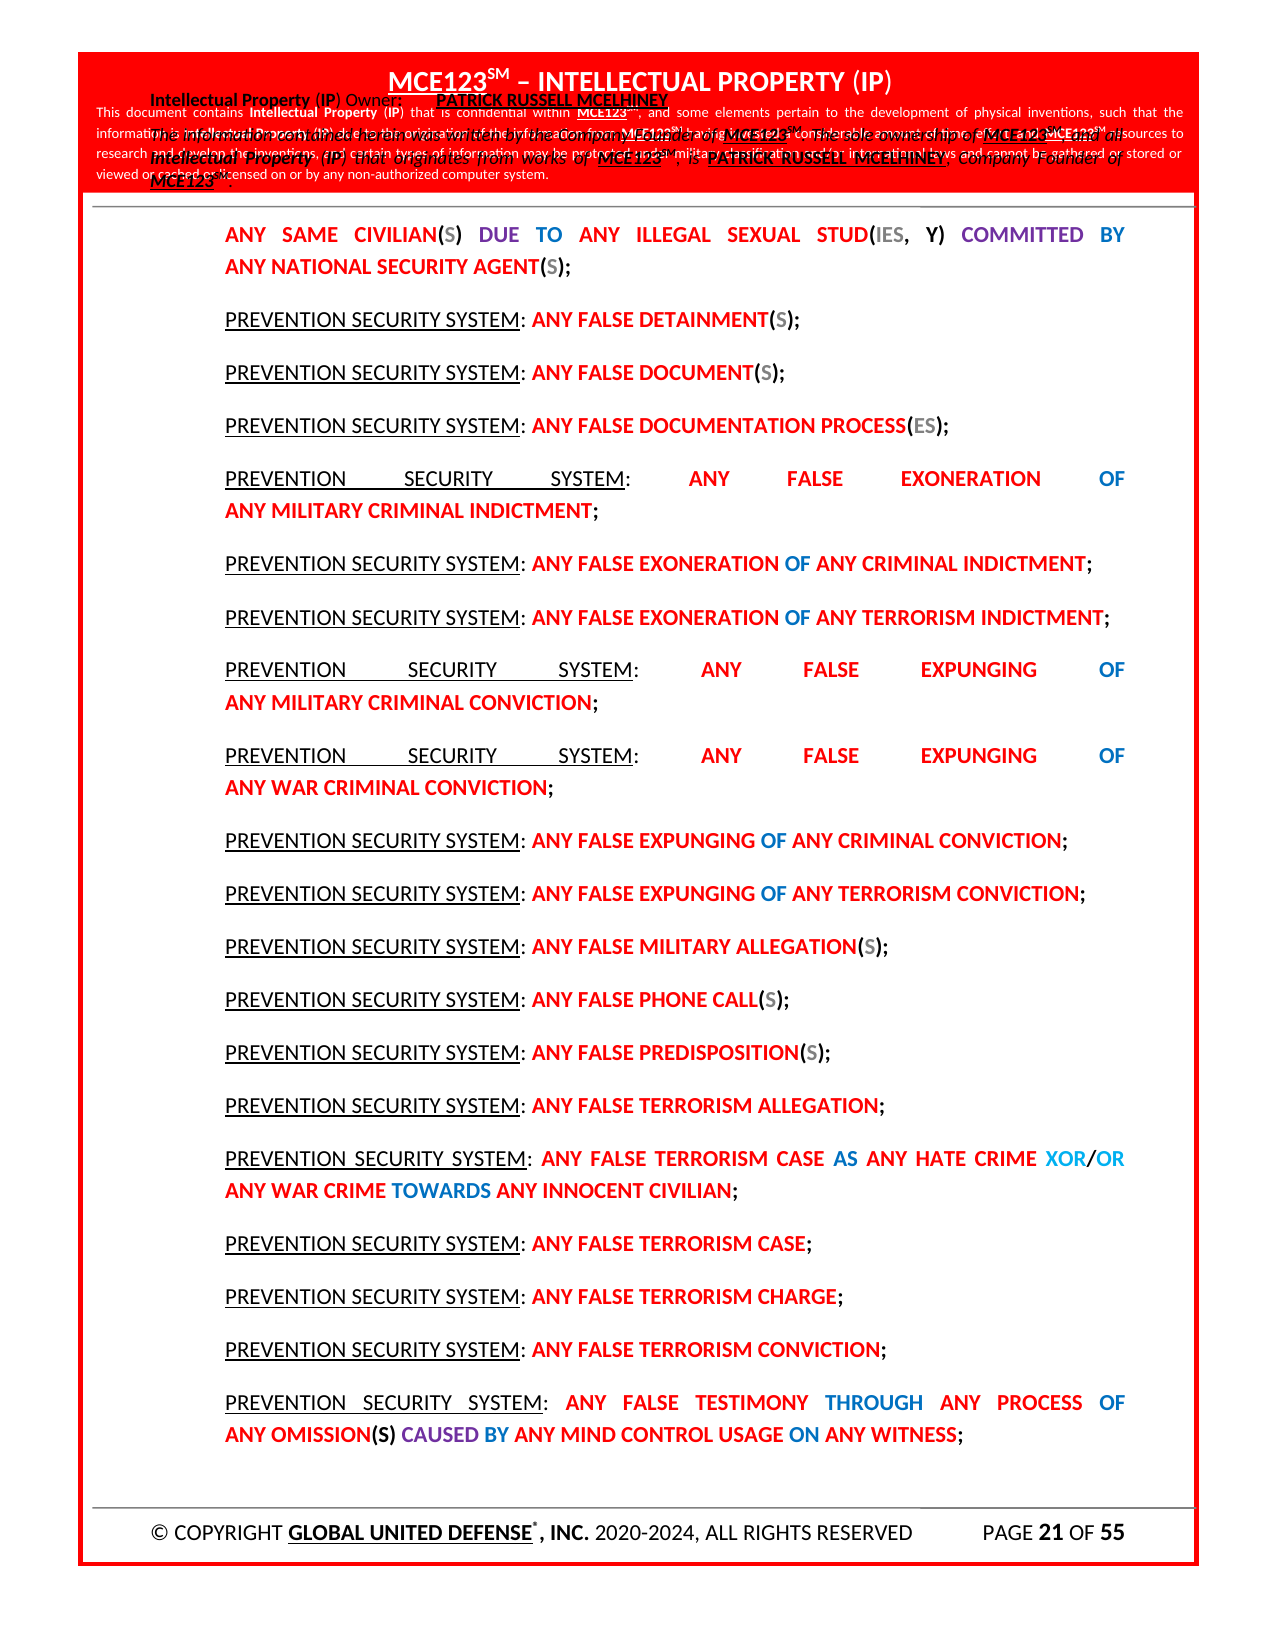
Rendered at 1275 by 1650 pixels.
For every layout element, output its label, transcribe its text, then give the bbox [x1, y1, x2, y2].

text PREVENTION SECURITY SYSTEM: ANY FALSE EXONERATION OF ANY TERRORISM INDICTMENT; [225, 603, 1125, 631]
text PREVENTION SECURITY SYSTEM: ANY FALSE TERRORISM CASE AS ANY HATE CRIME XOR/OR ANY WAR CRIME TOWARDS ANY INNOCENT CIVILIAN; [225, 1144, 1125, 1204]
text PREVENTION SECURITY SYSTEM: ANY FALSE TERRORISM CHARGE; [225, 1282, 1125, 1310]
text PREVENTION SECURITY SYSTEM: ANY FALSE EXPUNGING OF ANY CRIMINAL CONVICTION; [225, 826, 1125, 854]
text PREVENTION SECURITY SYSTEM: ANY FALSE EXONERATION OF ANY CRIMINAL INDICTMENT; [225, 549, 1125, 578]
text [225, 220, 1125, 280]
text PREVENTION SECURITY SYSTEM: ANY FALSE DOCUMENTATION PROCESS(ES); [225, 411, 1125, 439]
text PREVENTION SECURITY SYSTEM: ANY FALSE EXPUNGING OF ANY TERRORISM CONVICTION; [225, 879, 1125, 907]
text PREVENTION SECURITY SYSTEM: ANY FALSE TERRORISM ALLEGATION; [225, 1091, 1125, 1119]
text PREVENTION SECURITY SYSTEM: ANY FALSE TERRORISM CASE; [225, 1229, 1125, 1257]
text PREVENTION SECURITY SYSTEM: ANY FALSE MILITARY ALLEGATION(S); [225, 932, 1125, 960]
text PREVENTION SECURITY SYSTEM: ANY FALSE EXPUNGING OF ANY WAR CRIMINAL CONVICTION; [225, 741, 1125, 801]
text PREVENTION SECURITY SYSTEM: ANY FALSE EXPUNGING OF ANY MILITARY CRIMINAL CONVICTION; [225, 656, 1125, 716]
text PREVENTION SECURITY SYSTEM: ANY FALSE PHONE CALL(S); [225, 985, 1125, 1013]
text PREVENTION SECURITY SYSTEM: ANY FALSE DETAINMENT(S); [225, 305, 1125, 333]
text PREVENTION SECURITY SYSTEM: ANY FALSE TERRORISM CONVICTION; [225, 1335, 1125, 1363]
text PREVENTION SECURITY SYSTEM: ANY FALSE PREDISPOSITION(S); [225, 1038, 1125, 1066]
text PREVENTION SECURITY SYSTEM: ANY FALSE TESTIMONY THROUGH ANY PROCESS OF ANY OMISSION(S) CAUSED BY ANY MIND CONTROL USAGE ON ANY WITNESS; [225, 1388, 1125, 1449]
text PREVENTION SECURITY SYSTEM: ANY FALSE EXONERATION OF ANY MILITARY CRIMINAL INDICTMENT; [225, 464, 1125, 524]
text PREVENTION SECURITY SYSTEM: ANY FALSE DOCUMENT(S); [225, 358, 1125, 386]
